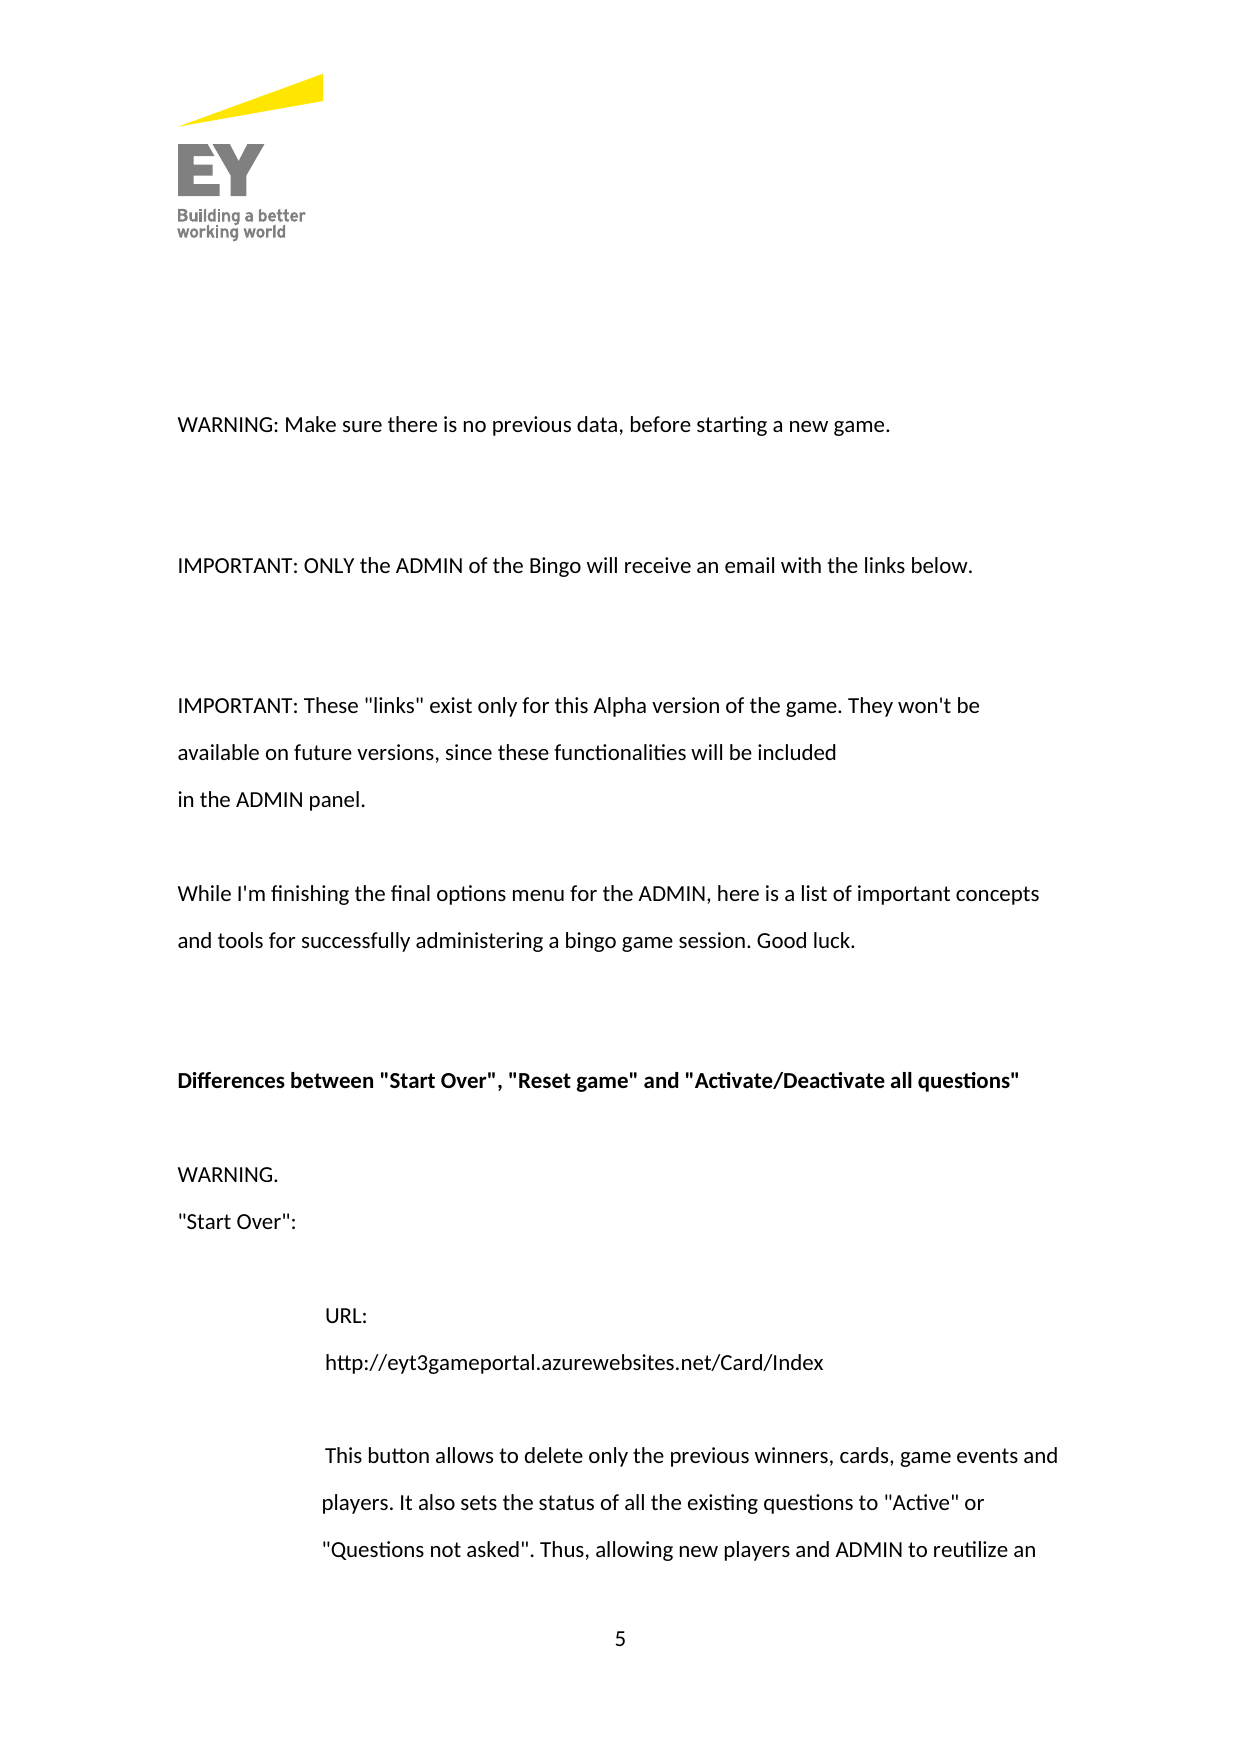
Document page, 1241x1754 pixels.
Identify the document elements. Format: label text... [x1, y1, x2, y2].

text players. It also sets the status of all the existing questions to "Active" or [177, 1488, 1063, 1516]
text IMPORTANT: These "links" exist only for this Alpha version of the game. They won't be [177, 691, 1063, 719]
text WARNING. [177, 1160, 1063, 1188]
text in the ADMIN panel. [177, 785, 1063, 813]
text While I'm finishing the final options menu for the ADMIN, here is a list of important concepts [177, 879, 1063, 907]
text This button allows to delete only the previous winners, cards, game events and [177, 1441, 1063, 1469]
text "Questions not asked". Thus, allowing new players and ADMIN to reutilize an [177, 1535, 1063, 1563]
text http://eyt3gameportal.azurewebsites.net/Card/Index [177, 1348, 1063, 1376]
text WARNING: Make sure there is no previous data, before starting a new game. [177, 410, 1063, 438]
text available on future versions, since these functionalities will be included [177, 738, 1063, 766]
text URL: [177, 1301, 1063, 1329]
text and tools for successfully administering a bingo game session. Good luck. [177, 926, 1063, 954]
text Differences between "Start Over", "Reset game" and "Activate/Deactivate all questions" [177, 1066, 1063, 1094]
text "Start Over": [177, 1207, 1063, 1235]
text IMPORTANT: ONLY the ADMIN of the Bingo will receive an email with the links below. [177, 551, 1063, 579]
